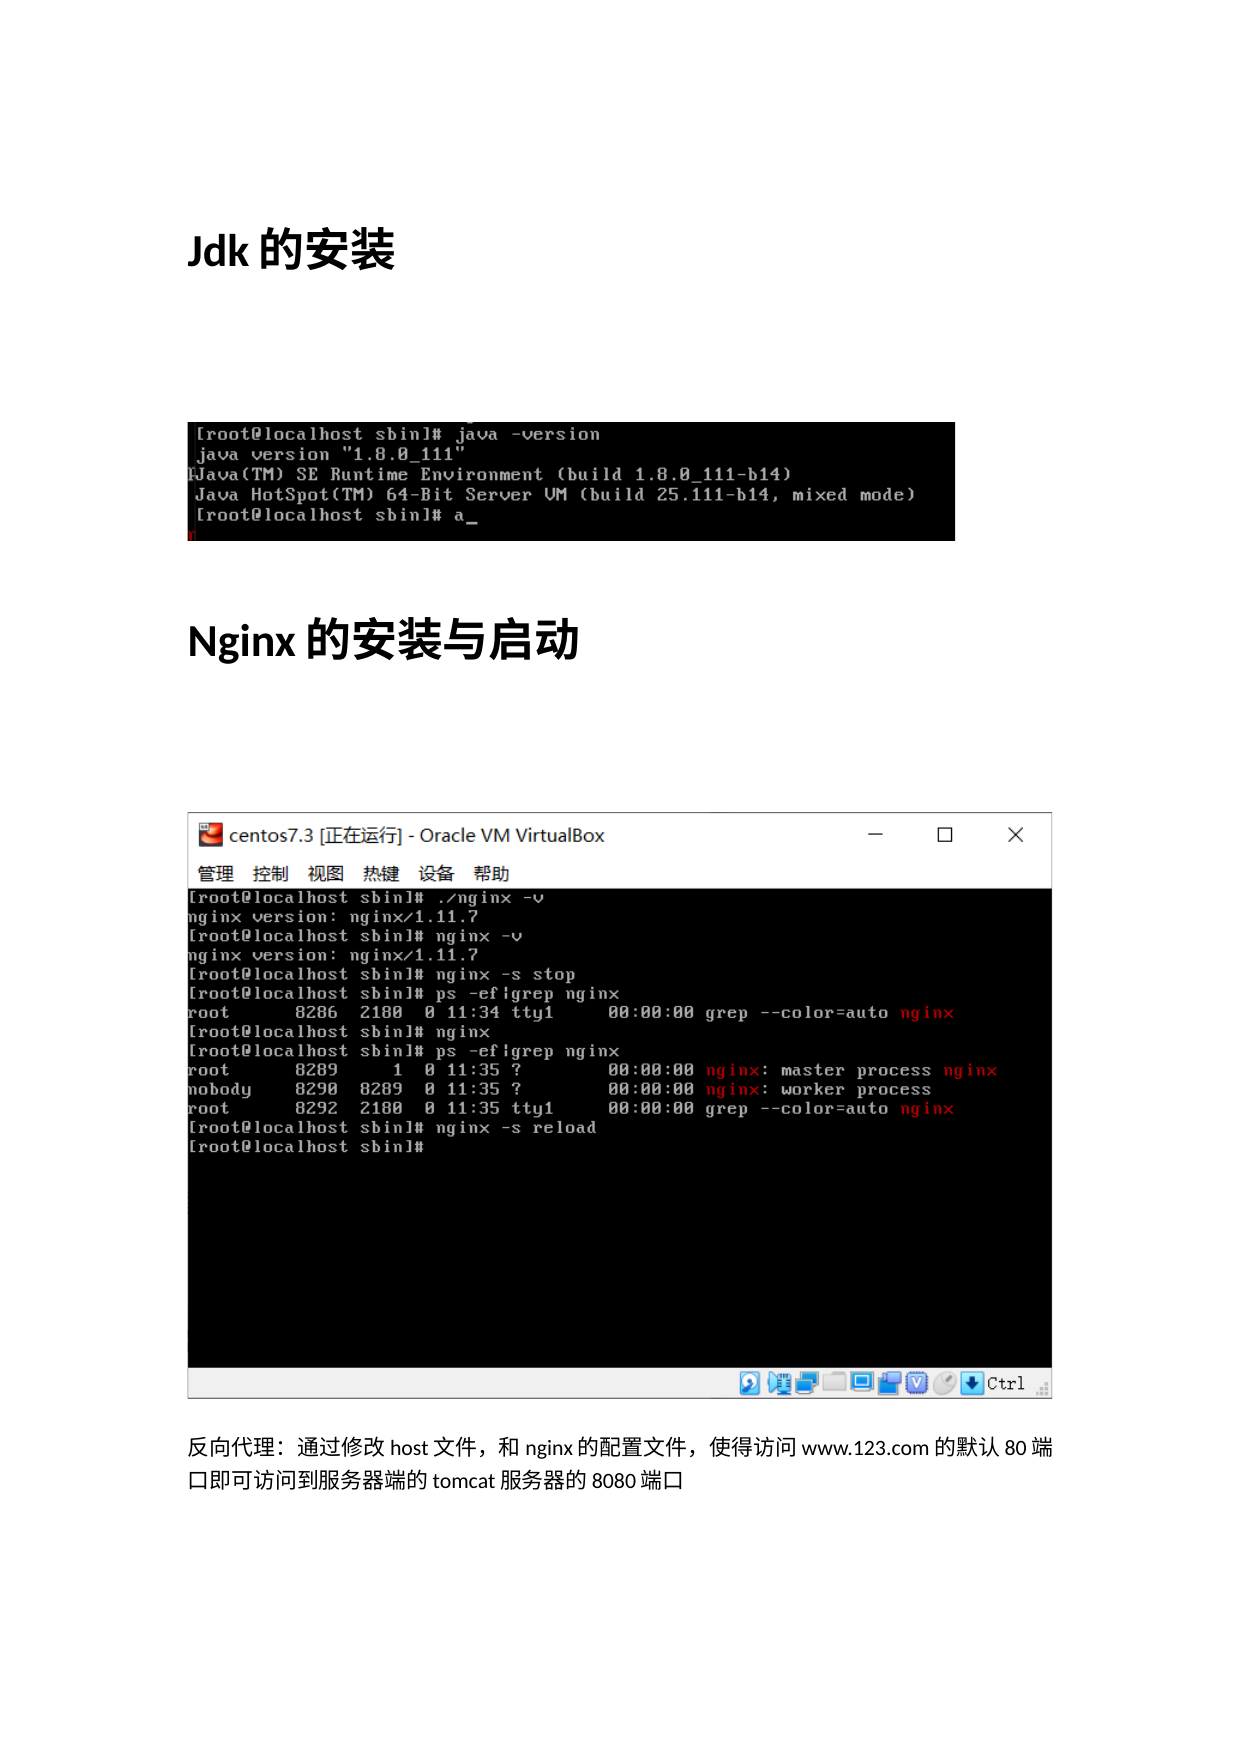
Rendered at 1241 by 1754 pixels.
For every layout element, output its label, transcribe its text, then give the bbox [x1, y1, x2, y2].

picture [187, 812, 1053, 1399]
subtitle Nginx的安装与启动 [187, 587, 1053, 685]
subtitle Jdk的安装 [187, 197, 1053, 295]
picture [187, 422, 955, 541]
text 反向代理：通过修改host文件，和nginx的配置文件，使得访问www.123.com的默认80端口即可访问到服务器端的tomcat服务器的8080端口 [187, 1430, 1053, 1495]
